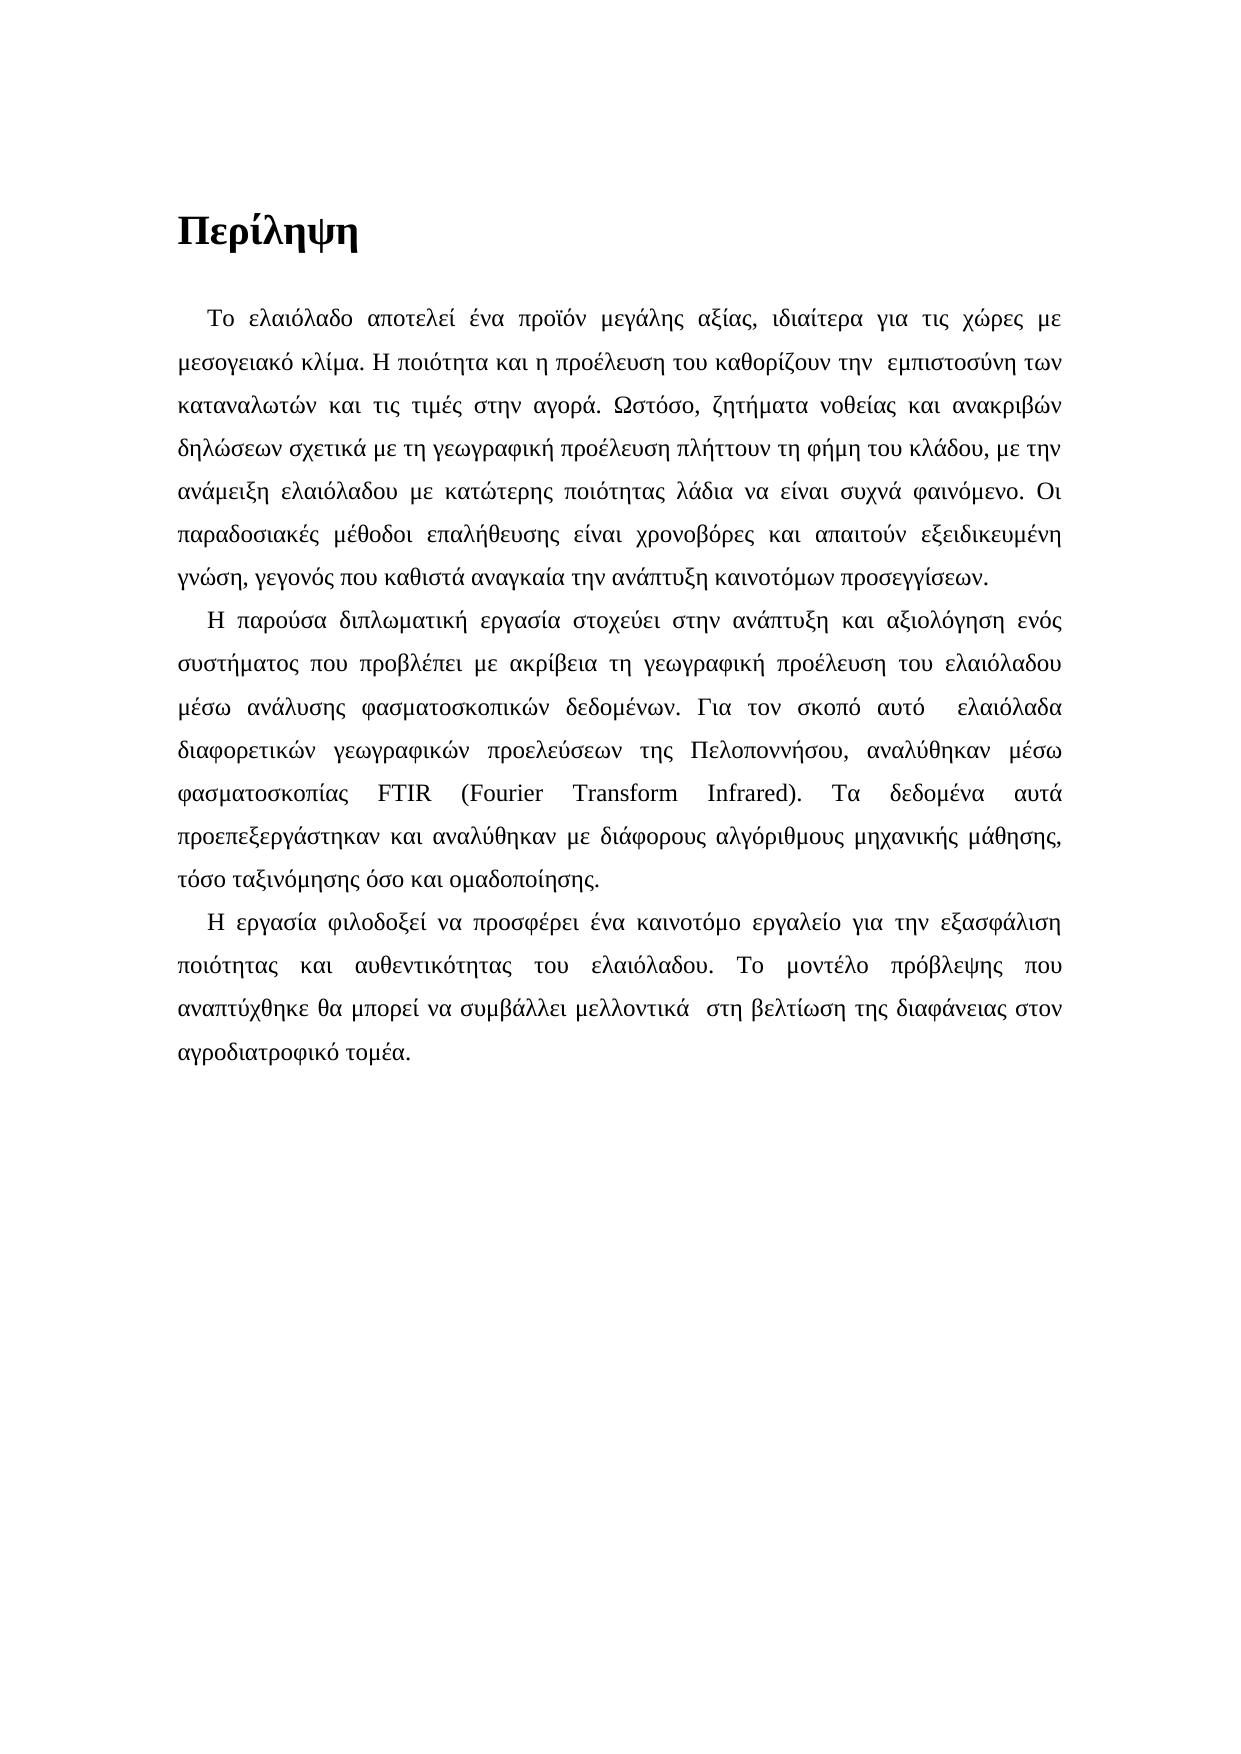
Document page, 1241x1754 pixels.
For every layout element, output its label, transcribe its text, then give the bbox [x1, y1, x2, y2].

text Το ελαιόλαδο αποτελεί ένα προϊόν μεγάλης αξίας, ιδιαίτερα για τις χώρες με μεσογειακό κλίμα. Η ποιότητα και η προέλευση του καθορίζουν την εμπιστοσύνη των καταναλωτών και τις τιμές στην αγορά. Ωστόσο, ζητήματα νοθείας και ανακριβών δηλώσεων σχετικά με τη γεωγραφική προέλευση πλήττουν τη φήμη του κλάδου, με την ανάμειξη ελαιόλαδου με κατώτερης ποιότητας λάδια να είναι συχνά φαινόμενο. Οι παραδοσιακές μέθοδοι επαλήθευσης είναι χρονοβόρες και απαιτούν εξειδικευμένη γνώση, γεγονός που καθιστά αναγκαία την ανάπτυξη καινοτόμων προσεγγίσεων. [177, 303, 1063, 591]
text Η παρούσα διπλωματική εργασία στοχεύει στην ανάπτυξη και αξιολόγηση ενός συστήματος που προβλέπει με ακρίβεια τη γεωγραφική προέλευση του ελαιόλαδου μέσω ανάλυσης φασματοσκοπικών δεδομένων. Για τον σκοπό αυτό ελαιόλαδα διαφορετικών γεωγραφικών προελεύσεων της Πελοποννήσου, αναλύθηκαν μέσω φασματοσκοπίας FTIR (Fourier Transform Infrared). Τα δεδομένα αυτά προεπεξεργάστηκαν και αναλύθηκαν με διάφορους αλγόριθμους μηχανικής μάθησης, τόσο ταξινόμησης όσο και ομαδοποίησης. [177, 605, 1063, 893]
subtitle Περίληψη [177, 206, 1063, 253]
text Η εργασία φιλοδοξεί να προσφέρει ένα καινοτόμο εργαλείο για την εξασφάλιση ποιότητας και αυθεντικότητας του ελαιόλαδου. Το μοντέλο πρόβλεψης που αναπτύχθηκε θα μπορεί να συμβάλλει μελλοντικά στη βελτίωση της διαφάνειας στον αγροδιατροφικό τομέα. [177, 907, 1063, 1065]
